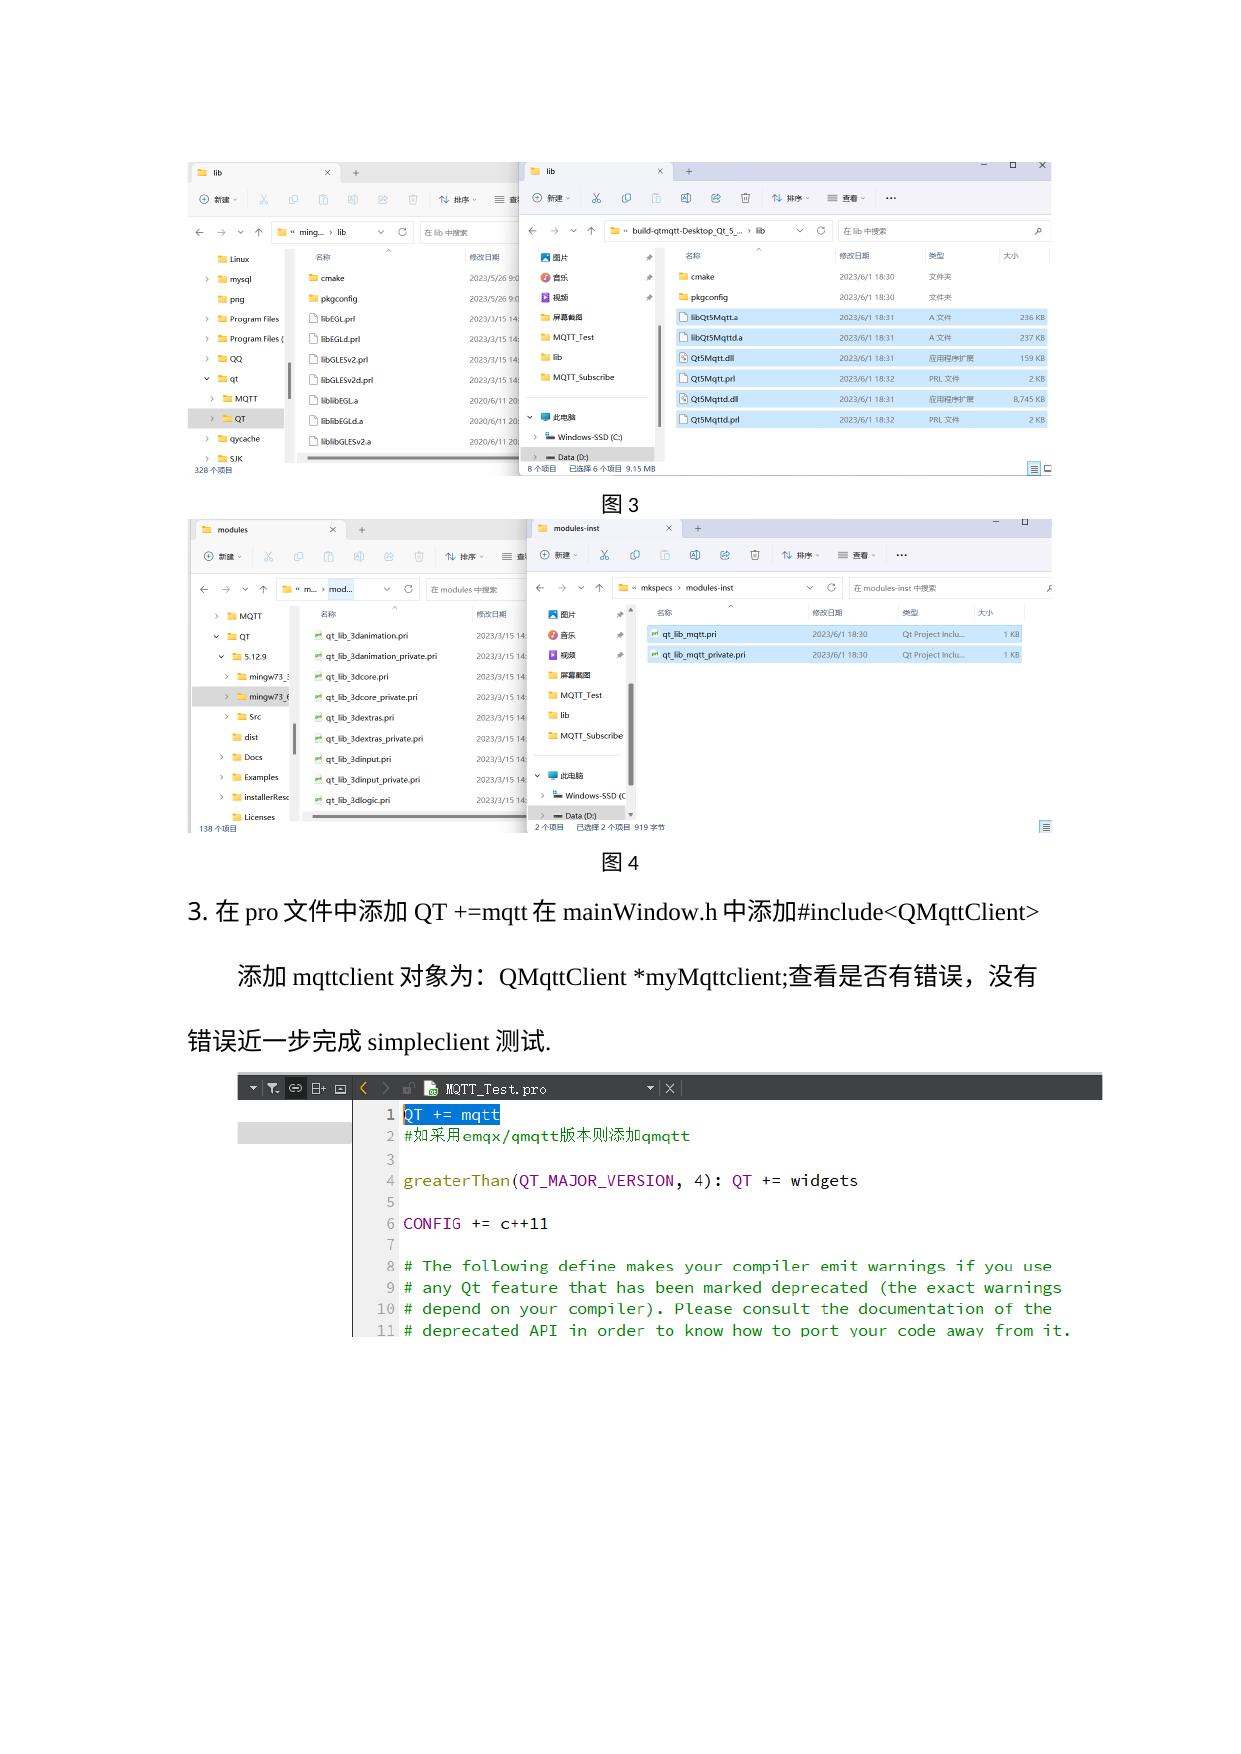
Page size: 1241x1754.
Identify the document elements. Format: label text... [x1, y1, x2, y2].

text 图3 [187, 487, 1053, 519]
picture [187, 162, 1052, 476]
list 在pro文件中添加 QT +=mqtt在mainWindow.h中添加#include<QMqttClient> [187, 877, 1053, 942]
text 图4 [187, 844, 1053, 877]
list 添加mqttclient对象为：QMqttClient *myMqttclient;查看是否有错误，没有错误近一步完成simpleclient测试. [187, 942, 1053, 1072]
picture [187, 519, 1052, 833]
picture [237, 1072, 1103, 1337]
